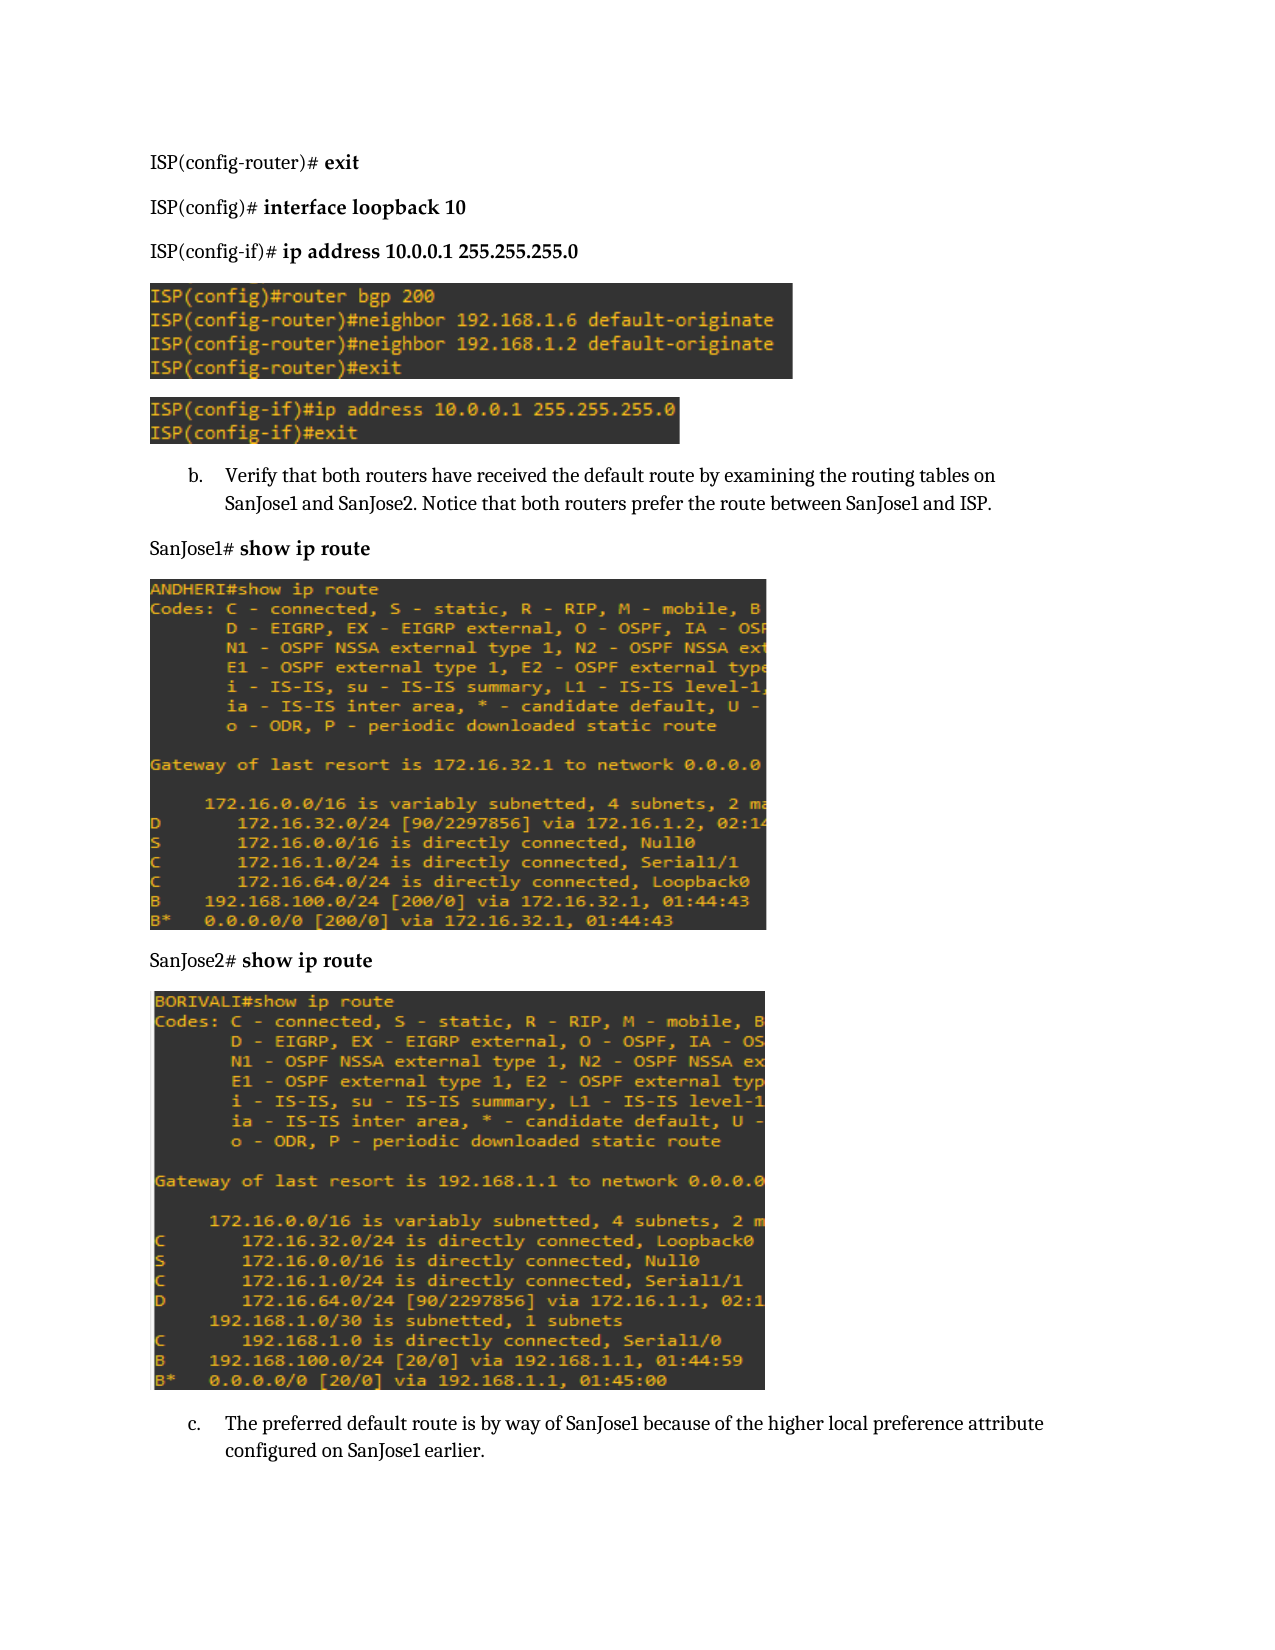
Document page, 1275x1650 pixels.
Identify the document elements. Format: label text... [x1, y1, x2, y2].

text ISP(config)# interface loopback 10 [150, 192, 1173, 221]
picture [150, 579, 767, 930]
picture [150, 397, 680, 444]
text ISP(config-router)# exit [150, 148, 1173, 176]
list Verify that both routers have received the default route by examining the routing tables on SanJose1 and SanJose2. Notice that both routers prefer the route between SanJose1 and ISP. [188, 406, 1063, 515]
text ISP(config-if)# ip address 10.0.0.1 255.255.255.0 [150, 237, 1173, 265]
picture [150, 991, 765, 1390]
picture [150, 283, 793, 379]
text SanJose1# show ip route [150, 533, 1173, 562]
